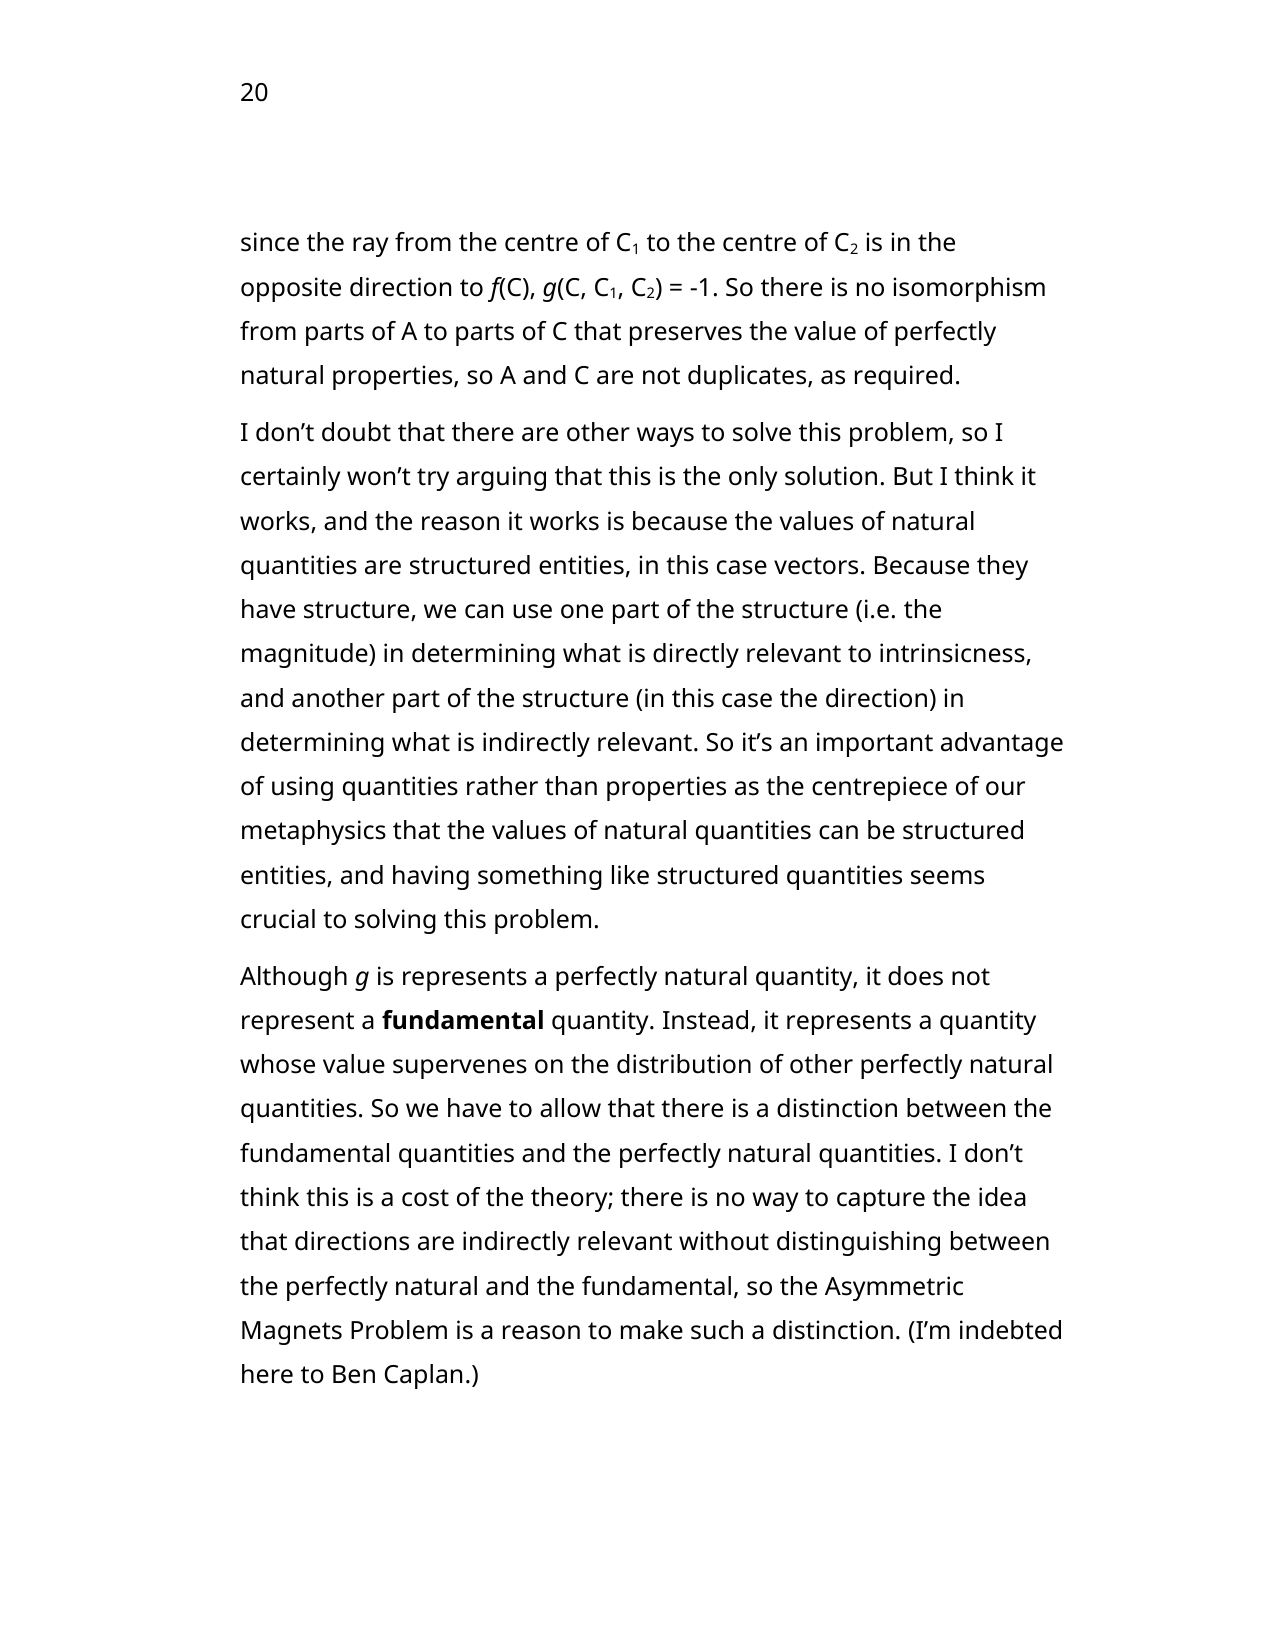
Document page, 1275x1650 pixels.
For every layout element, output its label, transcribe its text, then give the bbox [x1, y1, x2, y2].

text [240, 225, 1065, 392]
text I don’t doubt that there are other ways to solve this problem, so I certainly won’t try arguing that this is the only solution. But I think it works, and the reason it works is because the values of natural quantities are structured entities, in this case vectors. Because they have structure, we can use one part of the structure (i.e. the magnitude) in determining what is directly relevant to intrinsicness, and another part of the structure (in this case the direction) in determining what is indirectly relevant. So it’s an important advantage of using quantities rather than properties as the centrepiece of our metaphysics that the values of natural quantities can be structured entities, and having something like structured quantities seems crucial to solving this problem. [240, 414, 1065, 936]
text Although g is represents a perfectly natural quantity, it does not represent a fundamental quantity. Instead, it represents a quantity whose value supervenes on the distribution of other perfectly natural quantities. So we have to allow that there is a distinction between the fundamental quantities and the perfectly natural quantities. I don’t think this is a cost of the theory; there is no way to capture the idea that directions are indirectly relevant without distinguishing between the perfectly natural and the fundamental, so the Asymmetric Magnets Problem is a reason to make such a distinction. (I’m indebted here to Ben Caplan.) [240, 958, 1065, 1391]
